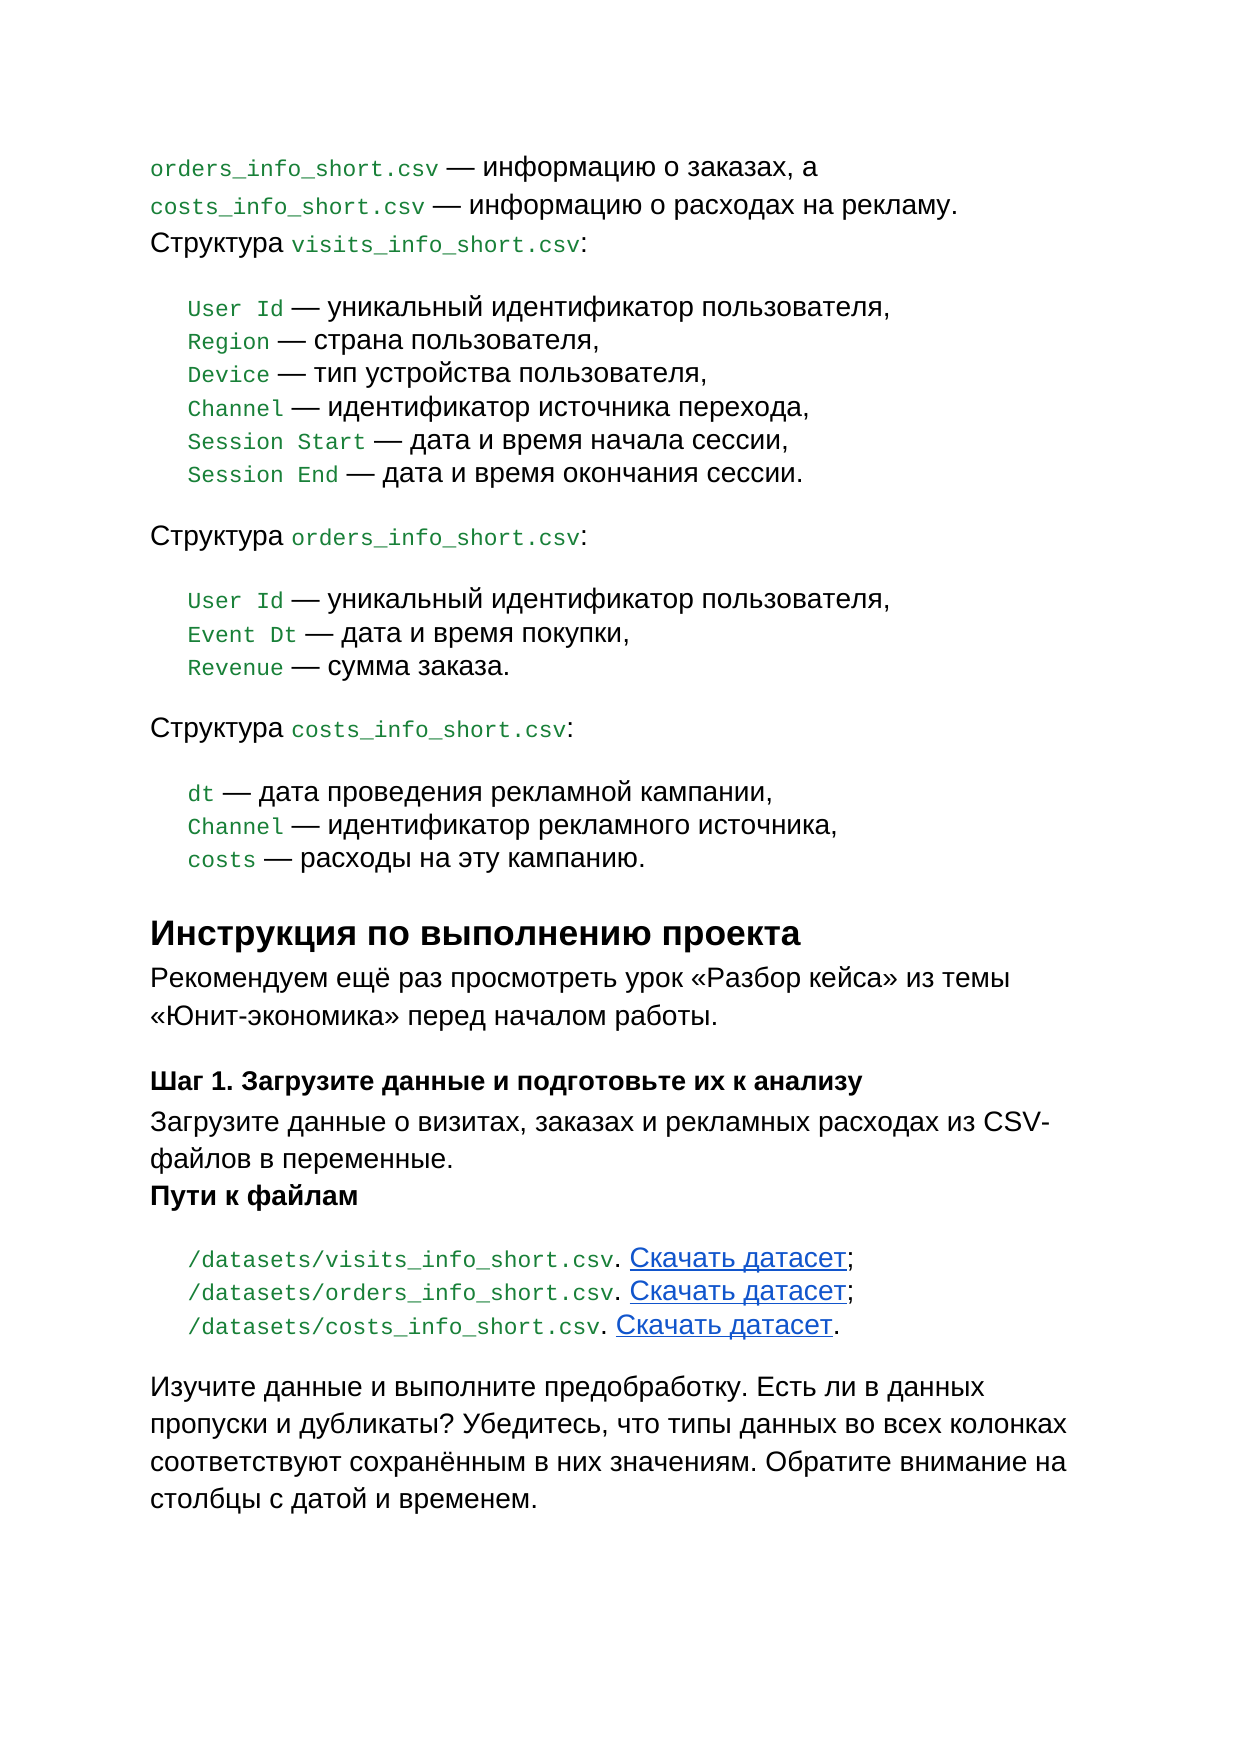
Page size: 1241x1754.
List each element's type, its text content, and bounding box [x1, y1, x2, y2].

list dt — дата проведения рекламной кампании, [187, 775, 1090, 808]
text Структура orders_info_short.csv: [150, 519, 1090, 552]
subtitle Инструкция по выполнению проекта [150, 912, 1090, 953]
list User Id — уникальный идентификатор пользователя, [187, 290, 1090, 323]
list /datasets/visits_info_short.csv. Скачать датасет; [187, 1241, 1090, 1274]
list Region — страна пользователя, [187, 323, 1090, 356]
list Channel — идентификатор рекламного источника, [187, 808, 1090, 841]
text Пути к файлам [150, 1179, 1090, 1211]
list /datasets/orders_info_short.csv. Скачать датасет; [187, 1274, 1090, 1308]
text Загрузите данные о визитах, заказах и рекламных расходах из CSV-файлов в переменные. [150, 1104, 1090, 1174]
list Revenue — сумма заказа. [187, 649, 1090, 682]
text Структура visits_info_short.csv: [150, 226, 1090, 260]
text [150, 150, 1090, 221]
list /datasets/costs_info_short.csv. Скачать датасет. [187, 1308, 1090, 1341]
list Channel — идентификатор источника перехода, [187, 390, 1090, 423]
subtitle Шаг 1. Загрузите данные и подготовьте их к анализу [150, 1065, 1090, 1096]
text Изучите данные и выполните предобработку. Есть ли в данных пропуски и дубликаты? Убедитесь, что типы данных во всех колонках соответствуют сохранённым в них значениям. Обратите внимание на столбцы с датой и временем. [150, 1370, 1090, 1514]
list Event Dt — дата и время покупки, [187, 616, 1090, 649]
text Структура costs_info_short.csv: [150, 711, 1090, 745]
list costs — расходы на эту кампанию. [187, 841, 1090, 875]
list Device — тип устройства пользователя, [187, 356, 1090, 390]
list User Id — уникальный идентификатор пользователя, [187, 582, 1090, 616]
list Session End — дата и время окончания сессии. [187, 456, 1090, 490]
list Session Start — дата и время начала сессии, [187, 423, 1090, 456]
text Рекомендуем ещё раз просмотреть урок «Разбор кейса» из темы «Юнит-экономика» перед началом работы. [150, 961, 1090, 1031]
